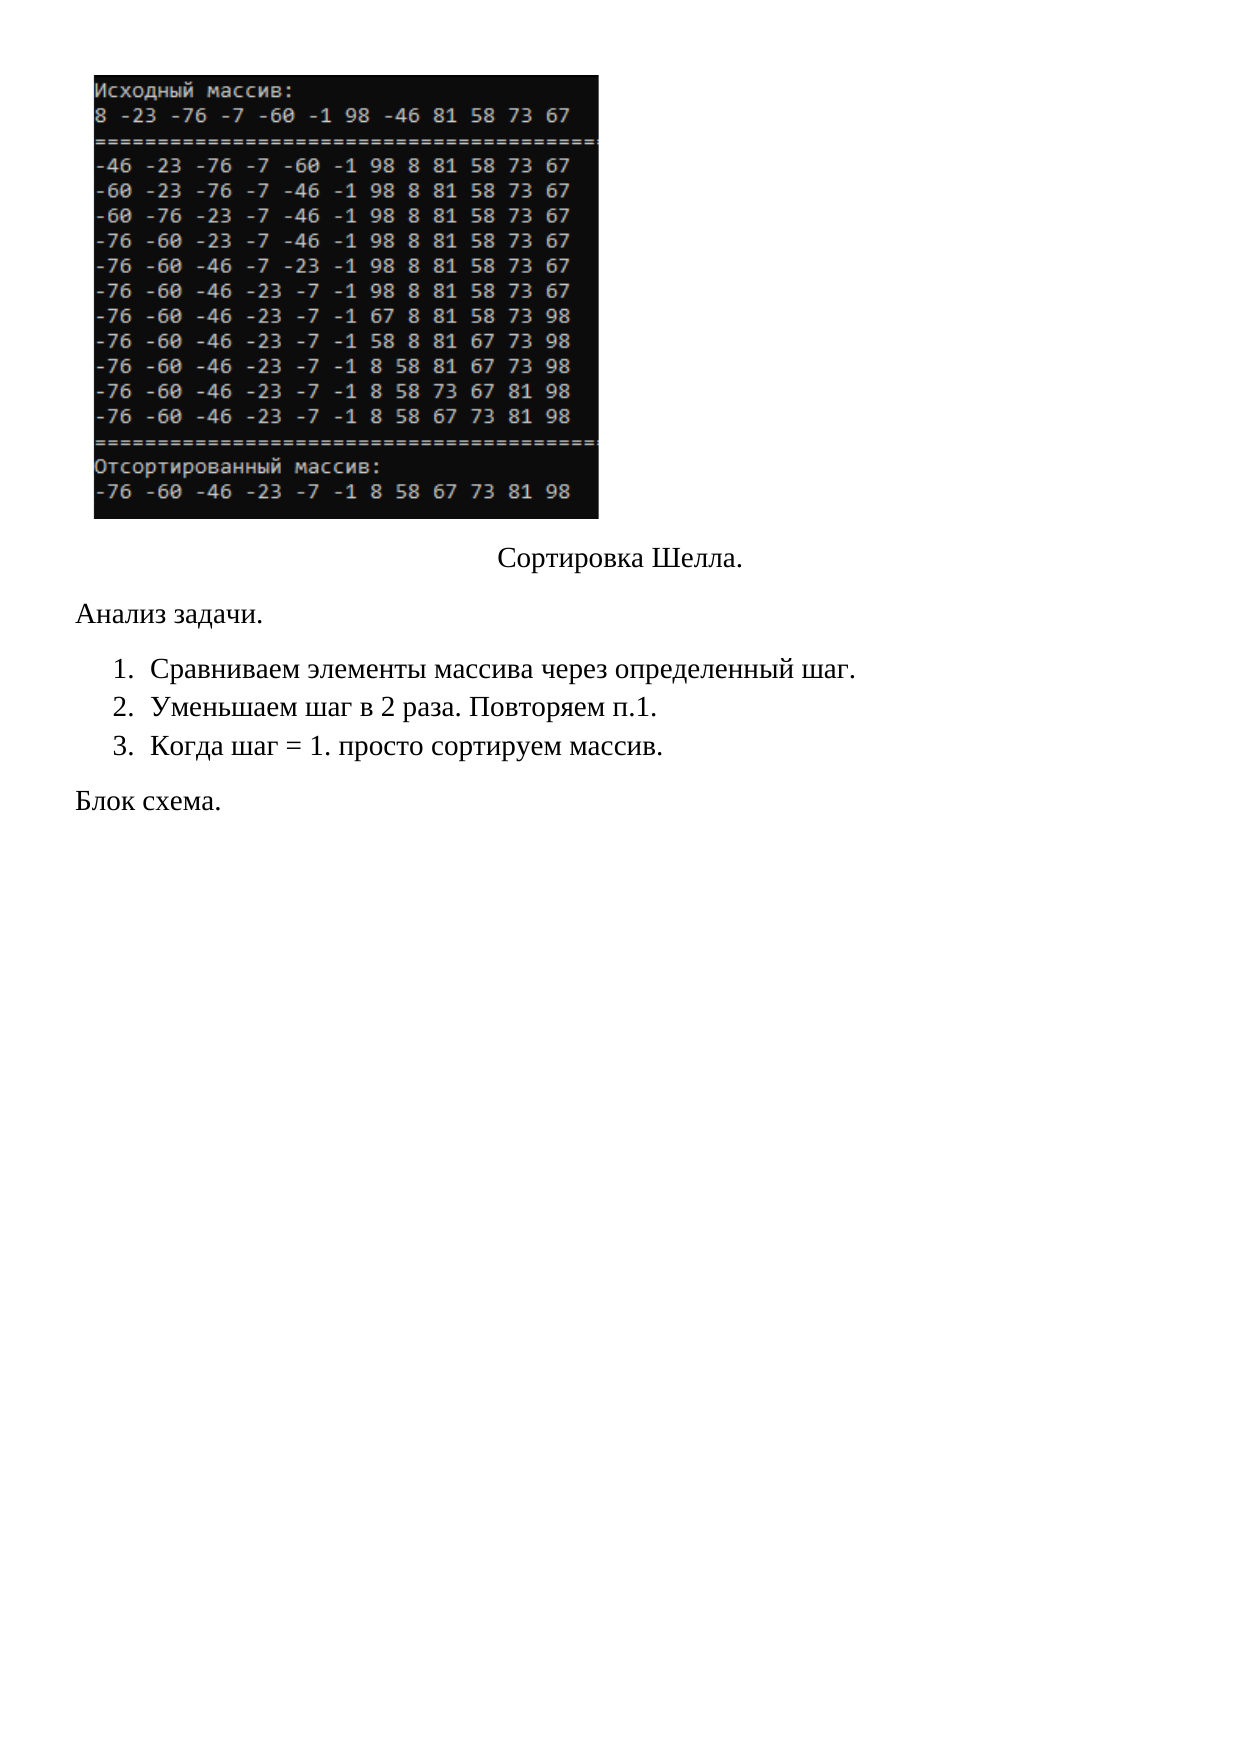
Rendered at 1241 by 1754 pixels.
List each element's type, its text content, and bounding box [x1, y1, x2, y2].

list Уменьшаем шаг в 2 раза. Повторяем п.1. [112, 689, 1165, 723]
text Сортировка Шелла. [75, 541, 1165, 574]
text Блок схема. [75, 783, 1165, 817]
list Сравниваем элементы массива через определенный шаг. [112, 651, 1165, 684]
list Когда шаг = 1. просто сортируем массив. [112, 728, 1165, 762]
text Анализ задачи. [75, 596, 1165, 629]
